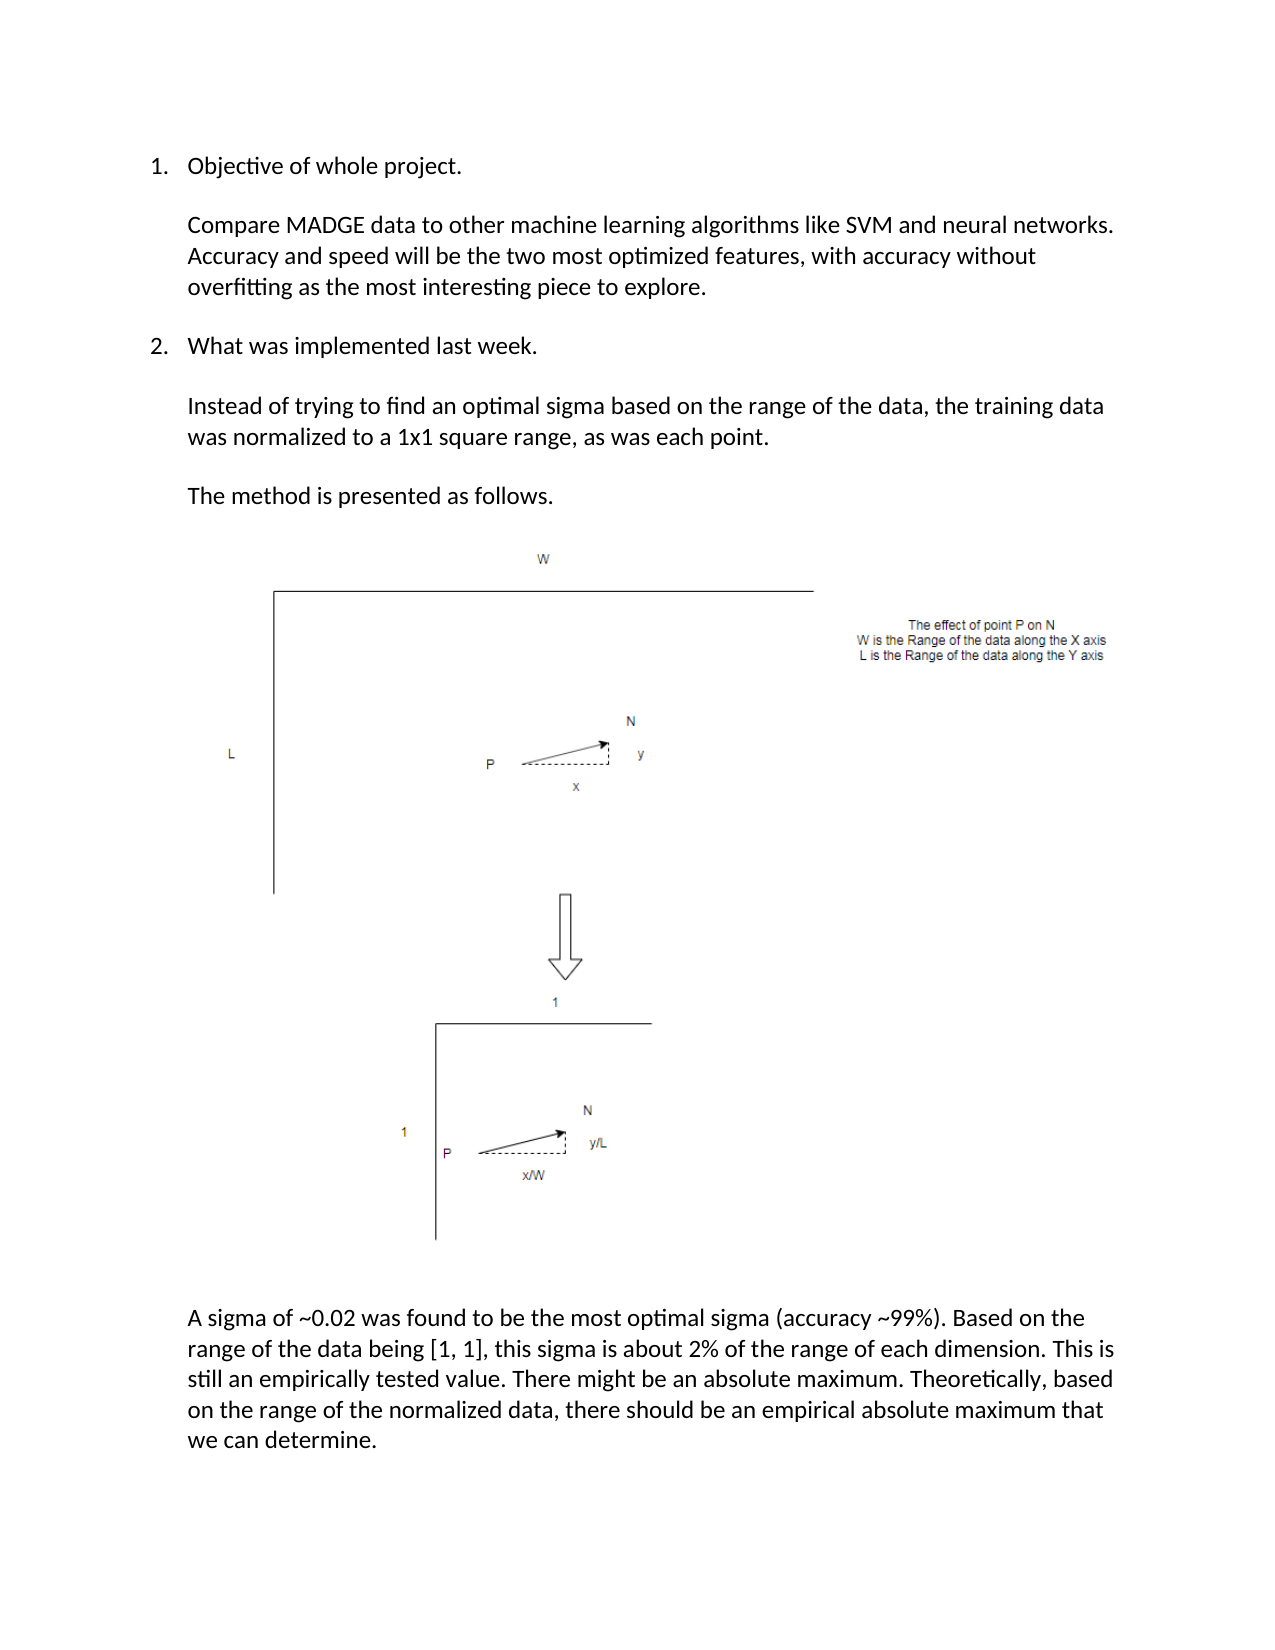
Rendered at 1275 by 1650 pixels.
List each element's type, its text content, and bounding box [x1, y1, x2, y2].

text A sigma of ~0.02 was found to be the most optimal sigma (accuracy ~99%). Based on the range of the data being [1, 1], this sigma is about 2% of the range of each dimension. This is still an empirically tested value. There might be an absolute maximum. Theoretically, based on the range of the normalized data, there should be an empirical absolute maximum that we can determine. [187, 1303, 1125, 1455]
text The method is presented as follows. [187, 480, 1125, 511]
list Compare MADGE data to other machine learning algorithms like SVM and neural networks. Accuracy and speed will be the two most optimized features, with accuracy without overfitting as the most interesting piece to explore. [187, 210, 1125, 301]
picture [187, 540, 1163, 1274]
text Instead of trying to find an optimal sigma based on the range of the data, the training data was normalized to a 1x1 square range, as was each point. [187, 390, 1125, 451]
list Objective of whole project. [150, 150, 1125, 181]
list What was implemented last week. [150, 330, 1125, 361]
